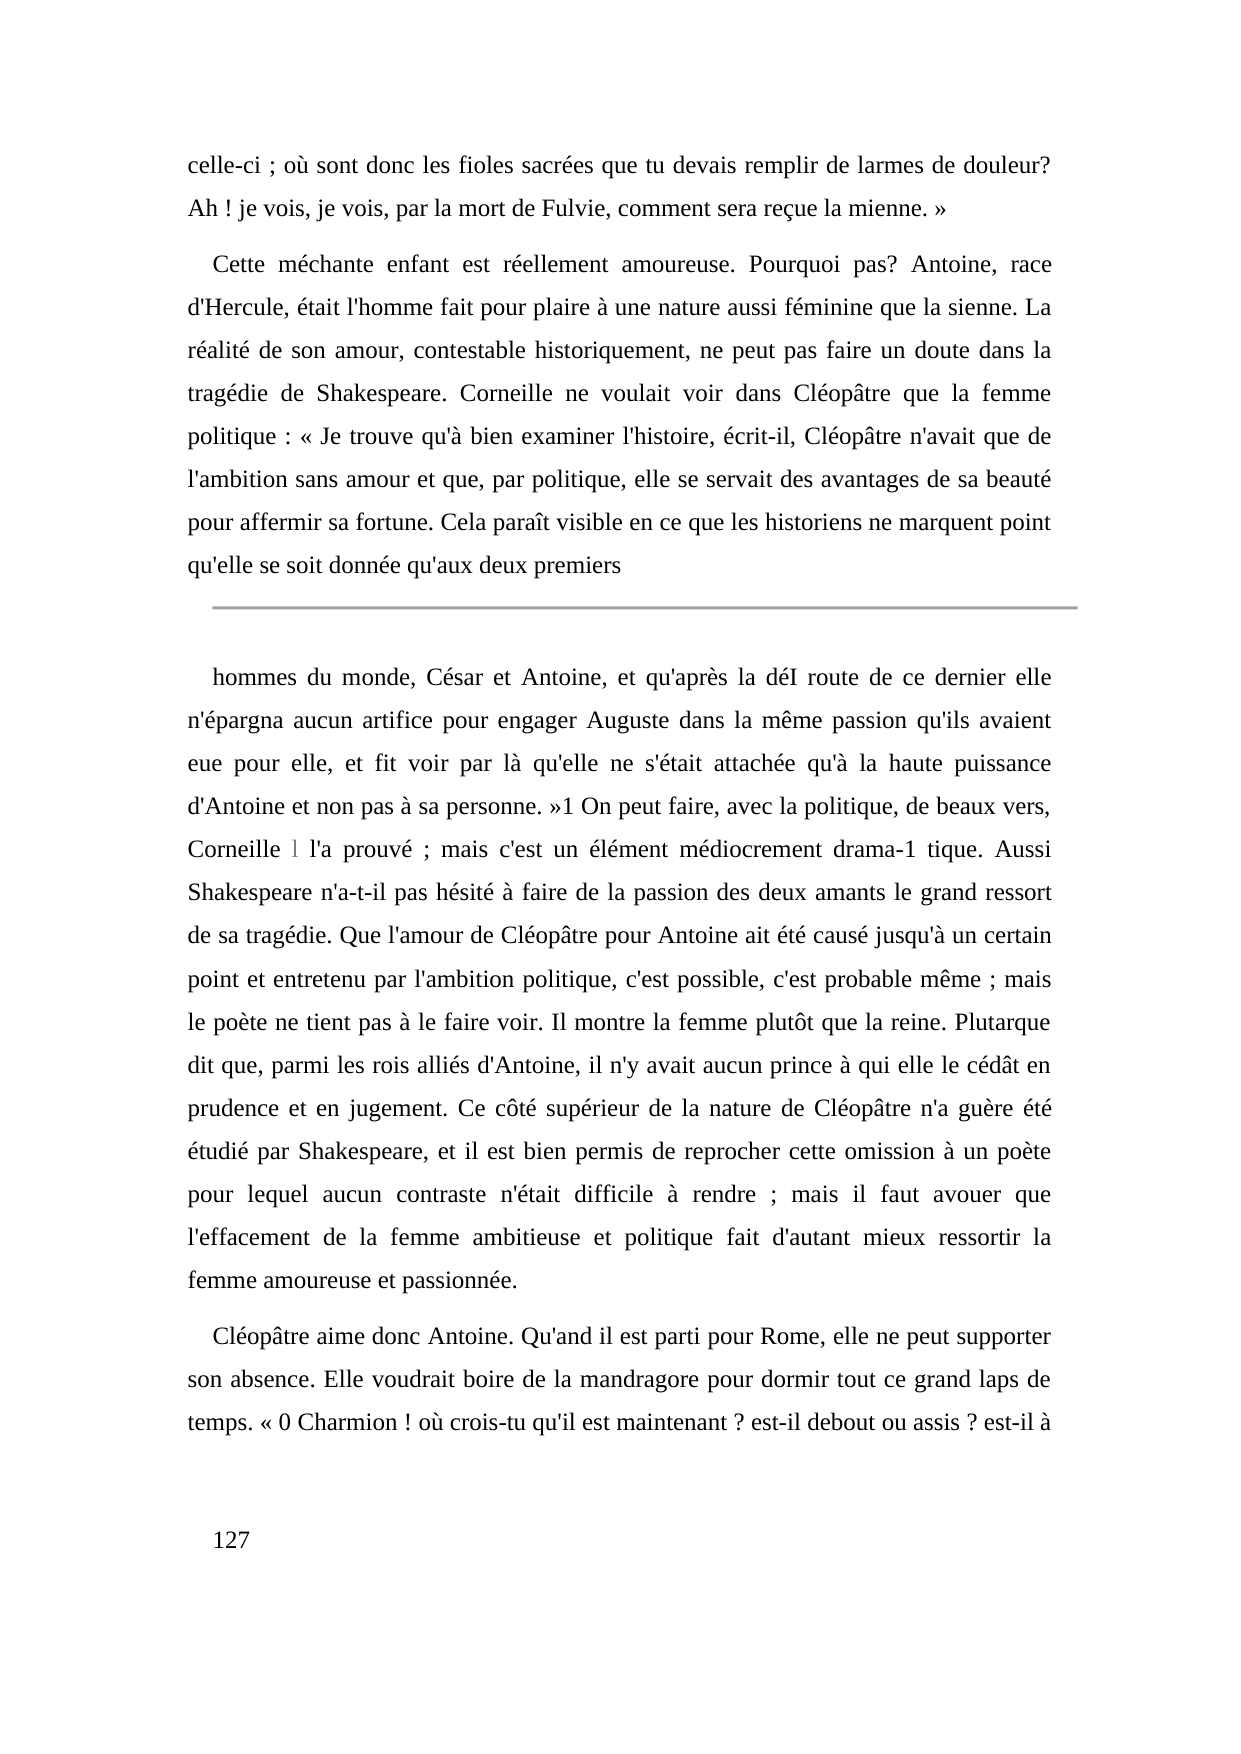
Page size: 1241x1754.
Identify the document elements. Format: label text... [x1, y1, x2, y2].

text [187, 150, 1053, 222]
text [187, 1321, 1053, 1436]
text hommes du monde, César et Antoine, et qu'après la déI route de ce dernier elle n'épargna aucun artifice pour engager Auguste dans la même passion qu'ils avaient eue pour elle, et fit voir par là qu'elle ne s'était attachée qu'à la haute puissance d'Antoine et non pas à sa personne. »1 On peut faire, avec la politique, de beaux vers, Corneille l l'a prouvé ; mais c'est un élément médiocrement drama-1 tique. Aussi Shakespeare n'a-t-il pas hésité à faire de la passion des deux amants le grand ressort de sa tragédie. Que l'amour de Cléopâtre pour Antoine ait été causé jusqu'à un certain point et entretenu par l'ambition politique, c'est possible, c'est probable même ; mais le poète ne tient pas à le faire voir. Il montre la femme plutôt que la reine. Plutarque dit que, parmi les rois alliés d'Antoine, il n'y avait aucun prince à qui elle le cédât en prudence et en jugement. Ce côté supérieur de la nature de Cléopâtre n'a guère été étudié par Shakespeare, et il est bien permis de reprocher cette omission à un poète pour lequel aucun contraste n'était difficile à rendre ; mais il faut avouer que l'effacement de la femme ambitieuse et politique fait d'autant mieux ressortir la femme amoureuse et passionnée. [187, 662, 1053, 1294]
text Cette méchante enfant est réellement amoureuse. Pourquoi pas? Antoine, race d'Hercule, était l'homme fait pour plaire à une nature aussi féminine que la sienne. La réalité de son amour, contestable historiquement, ne peut pas faire un doute dans la tragédie de Shakespeare. Corneille ne voulait voir dans Cléopâtre que la femme politique : « Je trouve qu'à bien examiner l'histoire, écrit-il, Cléopâtre n'avait que de l'ambition sans amour et que, par politique, elle se servait des avantages de sa beauté pour affermir sa fortune. Cela paraît visible en ce que les historiens ne marquent point qu'elle se soit donnée qu'aux deux premiers [187, 249, 1053, 579]
